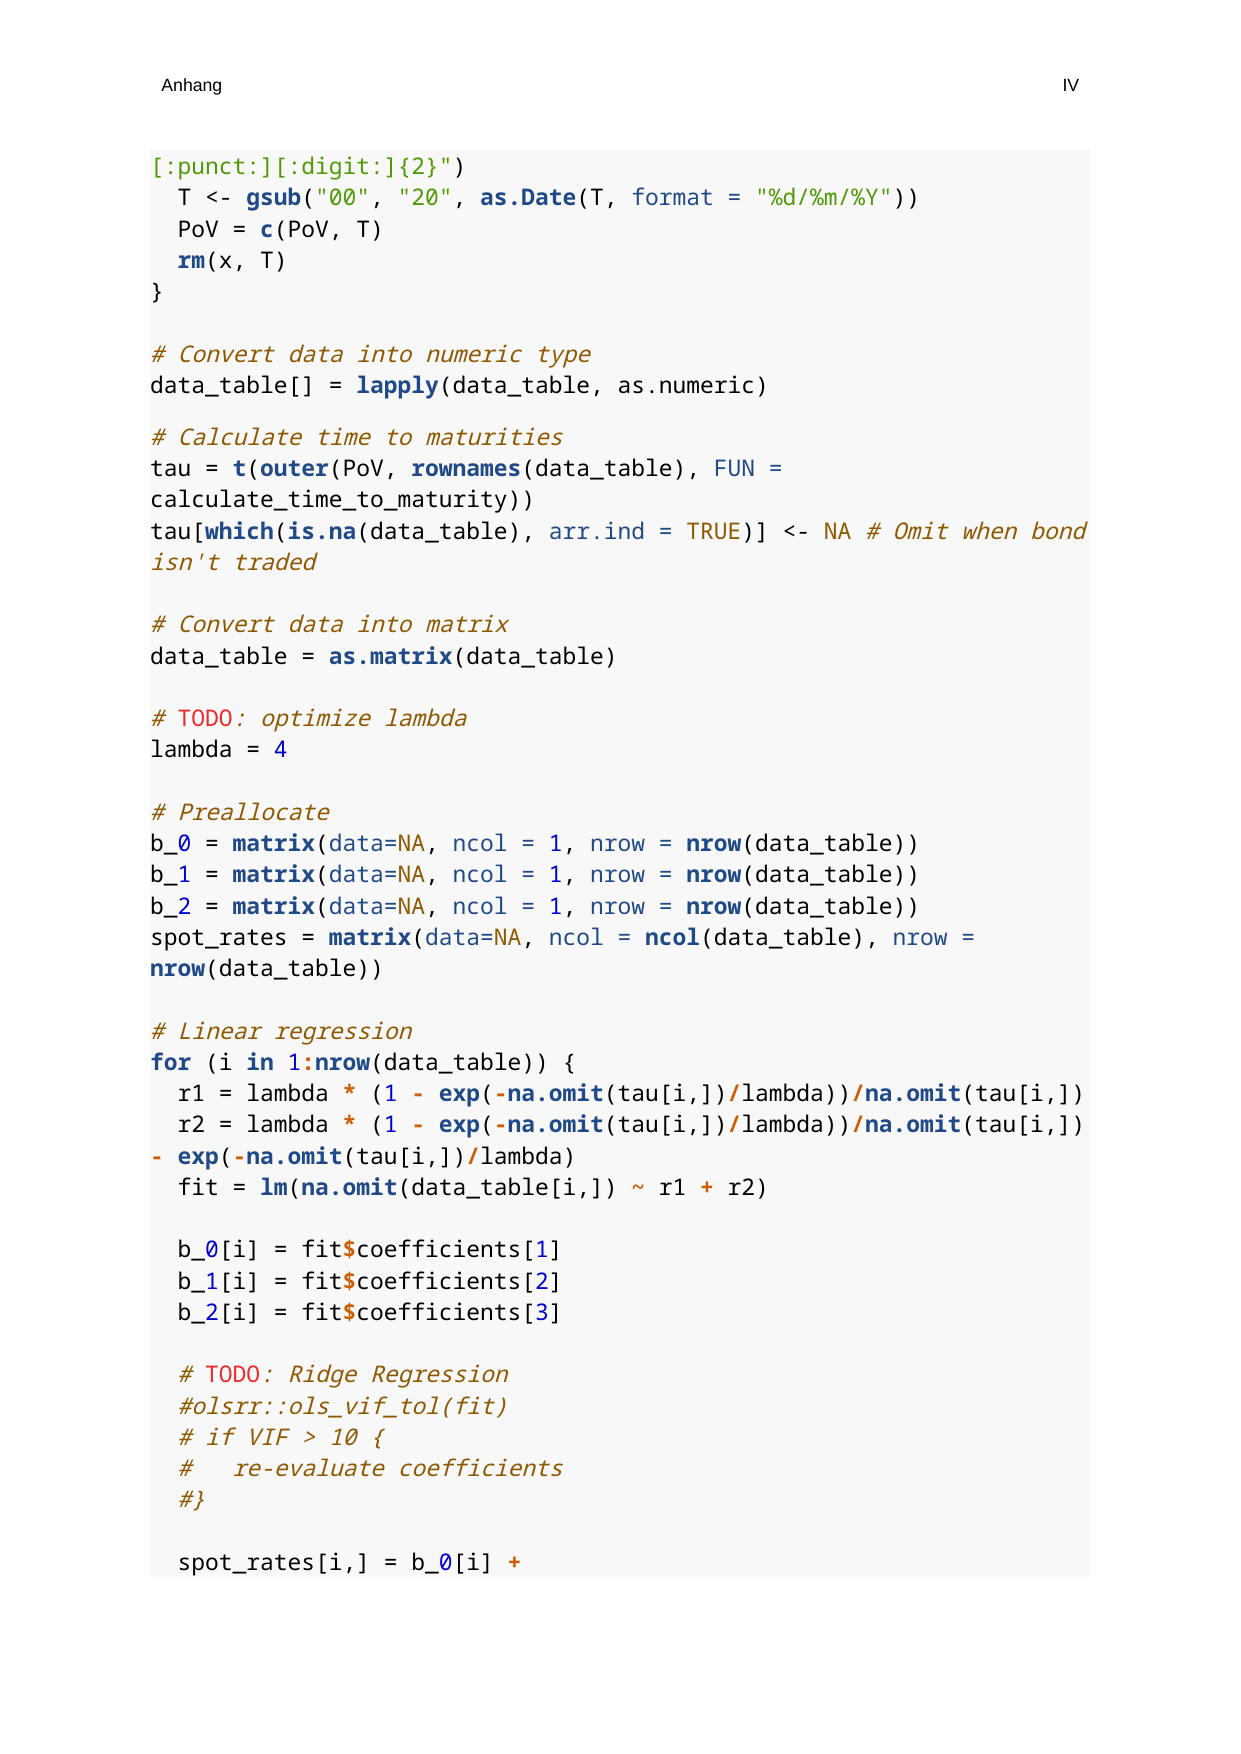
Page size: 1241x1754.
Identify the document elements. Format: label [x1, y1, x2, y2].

text [150, 150, 1090, 400]
text [150, 421, 1090, 1577]
